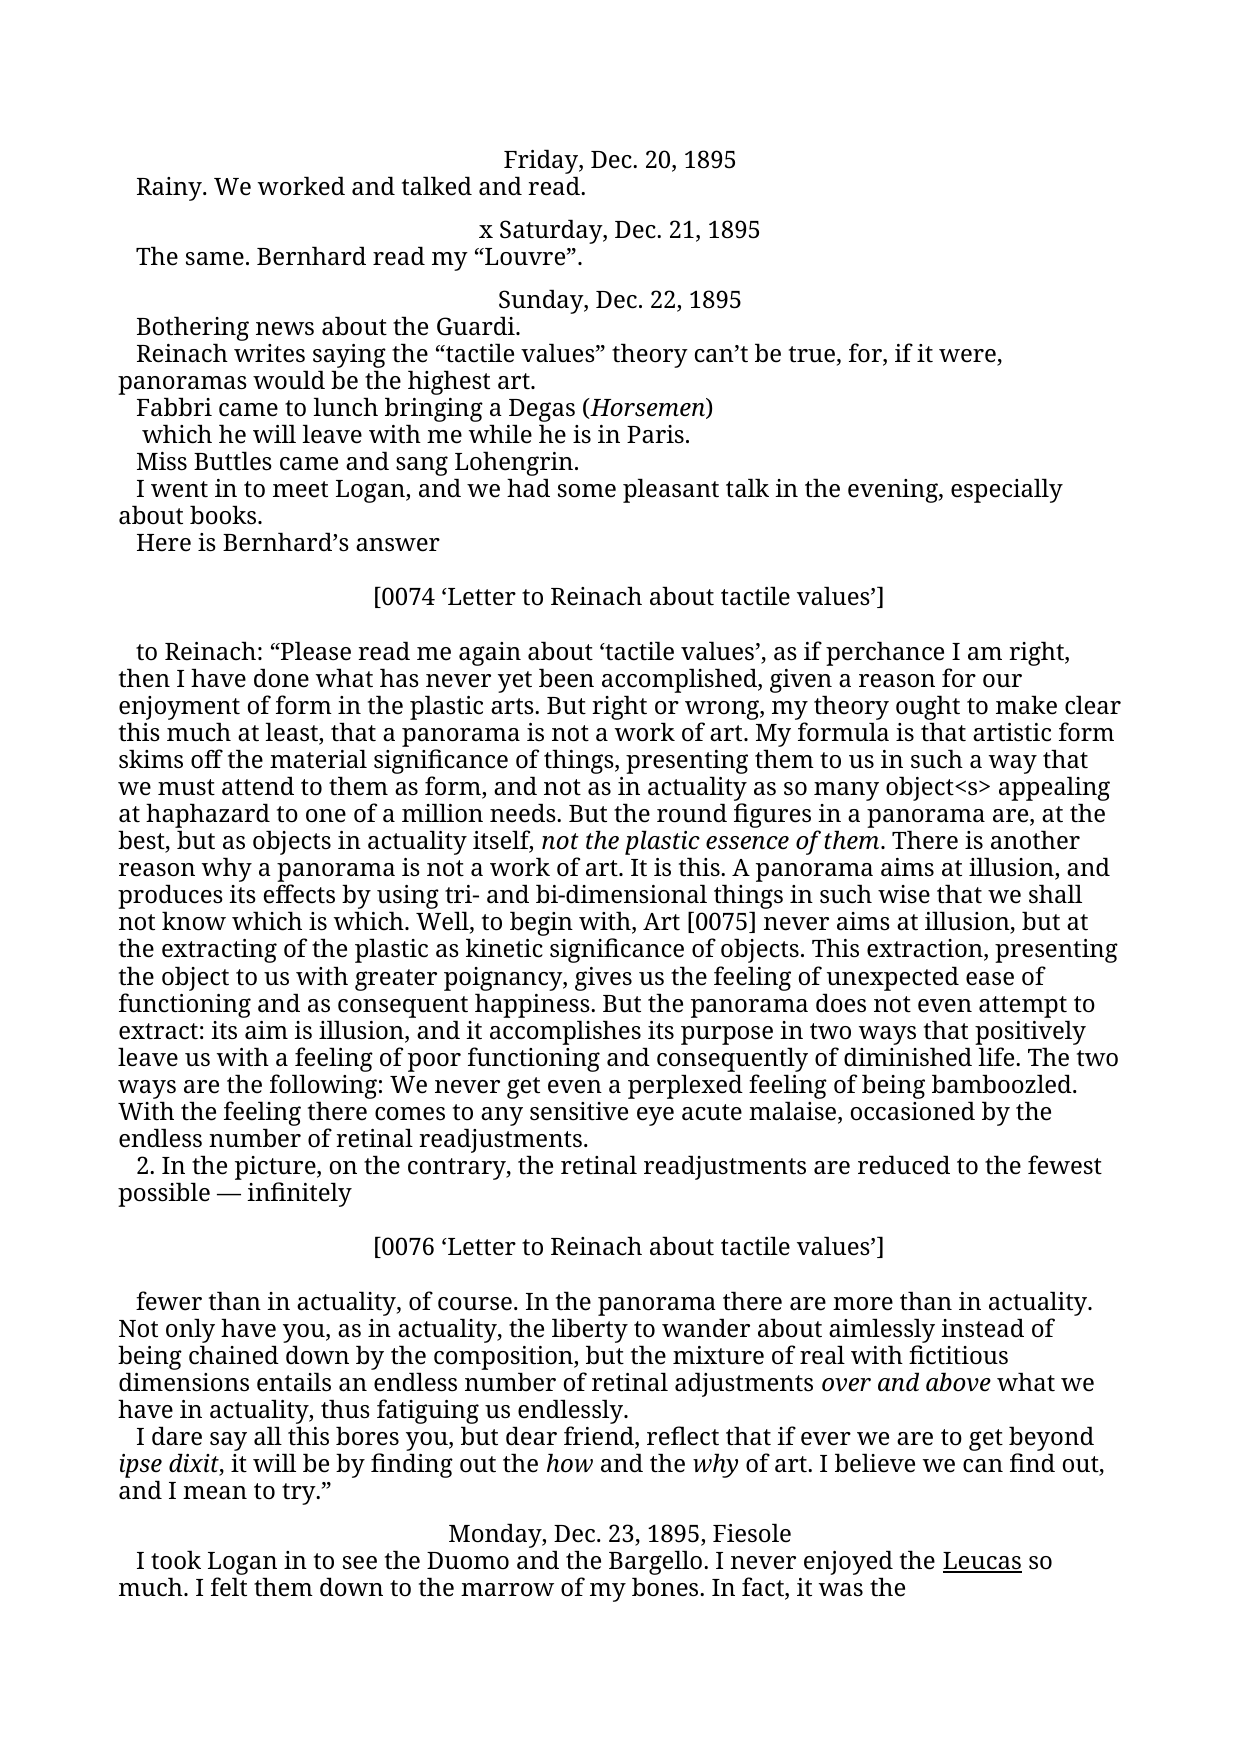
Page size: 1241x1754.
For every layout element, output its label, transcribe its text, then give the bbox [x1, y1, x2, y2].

text The same. Bernhard read my “Louvre”. [118, 243, 1122, 271]
text Bothering news about the Guardi. [118, 313, 1122, 340]
text I took Logan in to see the Duomo and the Bargello. I never enjoyed the Leucas so much. I felt them down to the marrow of my bones. In fact, it was the [118, 1548, 1122, 1602]
text Reinach writes saying the “tactile values” theory can’t be true, for, if it were, panoramas would be the highest art. [118, 340, 1122, 394]
text Miss Buttles came and sang Lohengrin. [118, 449, 1122, 476]
text I dare say all this bores you, but dear friend, reflect that if ever we are to get beyond ipse dixit, it will be by finding out the how and the why of art. I believe we can find out, and I mean to try.” [118, 1424, 1122, 1505]
text which he will leave with me while he is in Paris. [118, 422, 1122, 449]
text [0074 ‘Letter to Reinach about tactile values’] [118, 584, 1122, 611]
text fewer than in actuality, of course. In the panorama there are more than in actuality. Not only have you, as in actuality, the liberty to wander about aimlessly instead of being chained down by the composition, but the mixture of real with fictitious dimensions entails an endless number of retinal adjustments over and above what we have in actuality, thus fatiguing us endlessly. [118, 1288, 1122, 1424]
text 2. In the picture, on the contrary, the retinal readjustments are reduced to the fewest possible — infinitely [118, 1153, 1122, 1207]
text I went in to meet Logan, and we had some pleasant talk in the evening, especially about books. [118, 476, 1122, 530]
text to Reinach: “Please read me again about ‘tactile values’, as if perchance I am right, then I have done what has never yet been accomplished, given a reason for our enjoyment of form in the plastic arts. But right or wrong, my theory ought to make clear this much at least, that a panorama is not a work of art. My formula is that artistic form skims off the material significance of things, presenting them to us in such a way that we must attend to them as form, and not as in actuality as so many object<s> appealing at haphazard to one of a million needs. But the round figures in a panorama are, at the best, but as objects in actuality itself, not the plastic essence of them. There is another reason why a panorama is not a work of art. It is this. A panorama aims at illusion, and produces its effects by using tri- and bi-dimensional things in such wise that we shall not know which is which. Well, to begin with, Art [0075] never aims at illusion, but at the extracting of the plastic as kinetic significance of objects. This extraction, presenting the object to us with greater poignancy, gives us the feeling of unexpected ease of functioning and as consequent happiness. But the panorama does not even attempt to extract: its aim is illusion, and it accomplishes its purpose in two ways that positively leave us with a feeling of poor functioning and consequently of diminished life. The two ways are the following: We never get even a perplexed feeling of being bamboozled. With the feeling there comes to any sensitive eye acute malaise, occasioned by the endless number of retinal readjustments. [118, 638, 1122, 1153]
text x Saturday, Dec. 21, 1895 [118, 217, 1122, 243]
text [0076 ‘Letter to Reinach about tactile values’] [118, 1234, 1122, 1261]
text Monday, Dec. 23, 1895, Fiesole [118, 1522, 1122, 1548]
text Fabbri came to lunch bringing a Degas (Horsemen) [118, 394, 1122, 422]
text Rainy. We worked and talked and read. [118, 174, 1122, 201]
text Sunday, Dec. 22, 1895 [118, 287, 1122, 313]
text Friday, Dec. 20, 1895 [118, 148, 1122, 174]
text Here is Bernhard’s answer [118, 530, 1122, 557]
